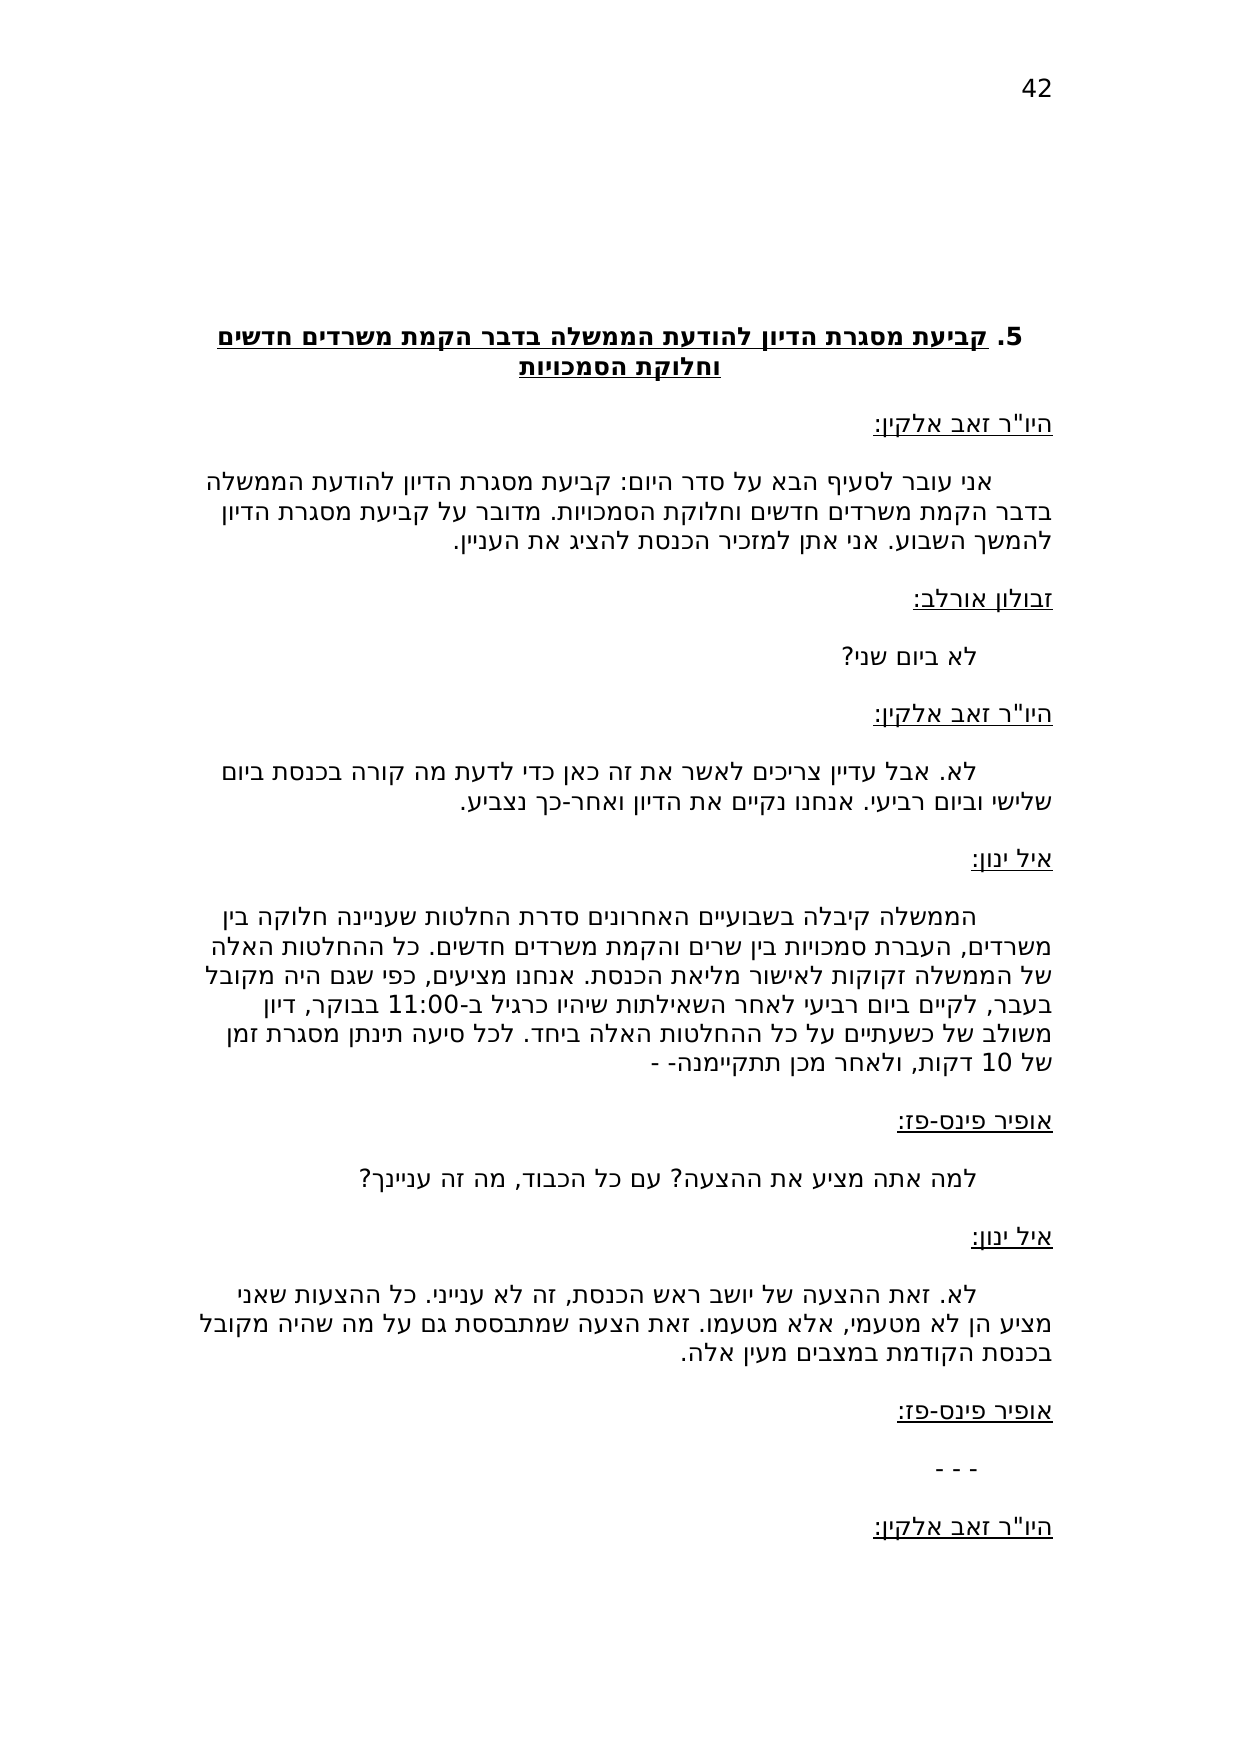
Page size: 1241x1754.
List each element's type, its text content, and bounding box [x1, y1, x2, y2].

text איל ינון: [187, 1222, 1053, 1251]
text היו"ר זאב אלקין: [187, 1512, 1053, 1541]
text אופיר פינס-פז: [187, 1396, 1053, 1425]
text היו"ר זאב אלקין: [187, 409, 1053, 439]
text זבולון אורלב: [187, 584, 1053, 613]
text למה אתה מציע את ההצעה? עם כל הכבוד, מה זה עניינך? [187, 1164, 1053, 1193]
text אופיר פינס-פז: [187, 1106, 1053, 1135]
text איל ינון: [187, 844, 1053, 874]
text היו"ר זאב אלקין: [187, 699, 1053, 729]
text 5. קביעת מסגרת הדיון להודעת הממשלה בדבר הקמת משרדים חדשים וחלוקת הסמכויות [187, 322, 1053, 381]
text הממשלה קיבלה בשבועיים האחרונים סדרת החלטות שעניינה חלוקה בין משרדים, העברת סמכויות בין שרים והקמת משרדים חדשים. כל ההחלטות האלה של הממשלה זקוקות לאישור מליאת הכנסת. אנחנו מציעים, כפי שגם היה מקובל בעבר, לקיים ביום רביעי לאחר השאילתות שיהיו כרגיל ב-11:00 בבוקר, דיון משולב של כשעתיים על כל ההחלטות האלה ביחד. לכל סיעה תינתן מסגרת זמן של 10 דקות, ולאחר מכן תתקיימנה- - [187, 902, 1053, 1077]
text לא ביום שני? [187, 642, 1053, 671]
text לא. זאת ההצעה של יושב ראש הכנסת, זה לא ענייני. כל ההצעות שאני מציע הן לא מטעמי, אלא מטעמו. זאת הצעה שמתבססת גם על מה שהיה מקובל בכנסת הקודמת במצבים מעין אלה. [187, 1280, 1053, 1367]
text - - - [187, 1454, 1053, 1483]
text לא. אבל עדיין צריכים לאשר את זה כאן כדי לדעת מה קורה בכנסת ביום שלישי וביום רביעי. אנחנו נקיים את הדיון ואחר-כך נצביע. [187, 757, 1053, 816]
text אני עובר לסעיף הבא על סדר היום: קביעת מסגרת הדיון להודעת הממשלה בדבר הקמת משרדים חדשים וחלוקת הסמכויות. מדובר על קביעת מסגרת הדיון להמשך השבוע. אני אתן למזכיר הכנסת להציג את העניין. [187, 467, 1053, 555]
